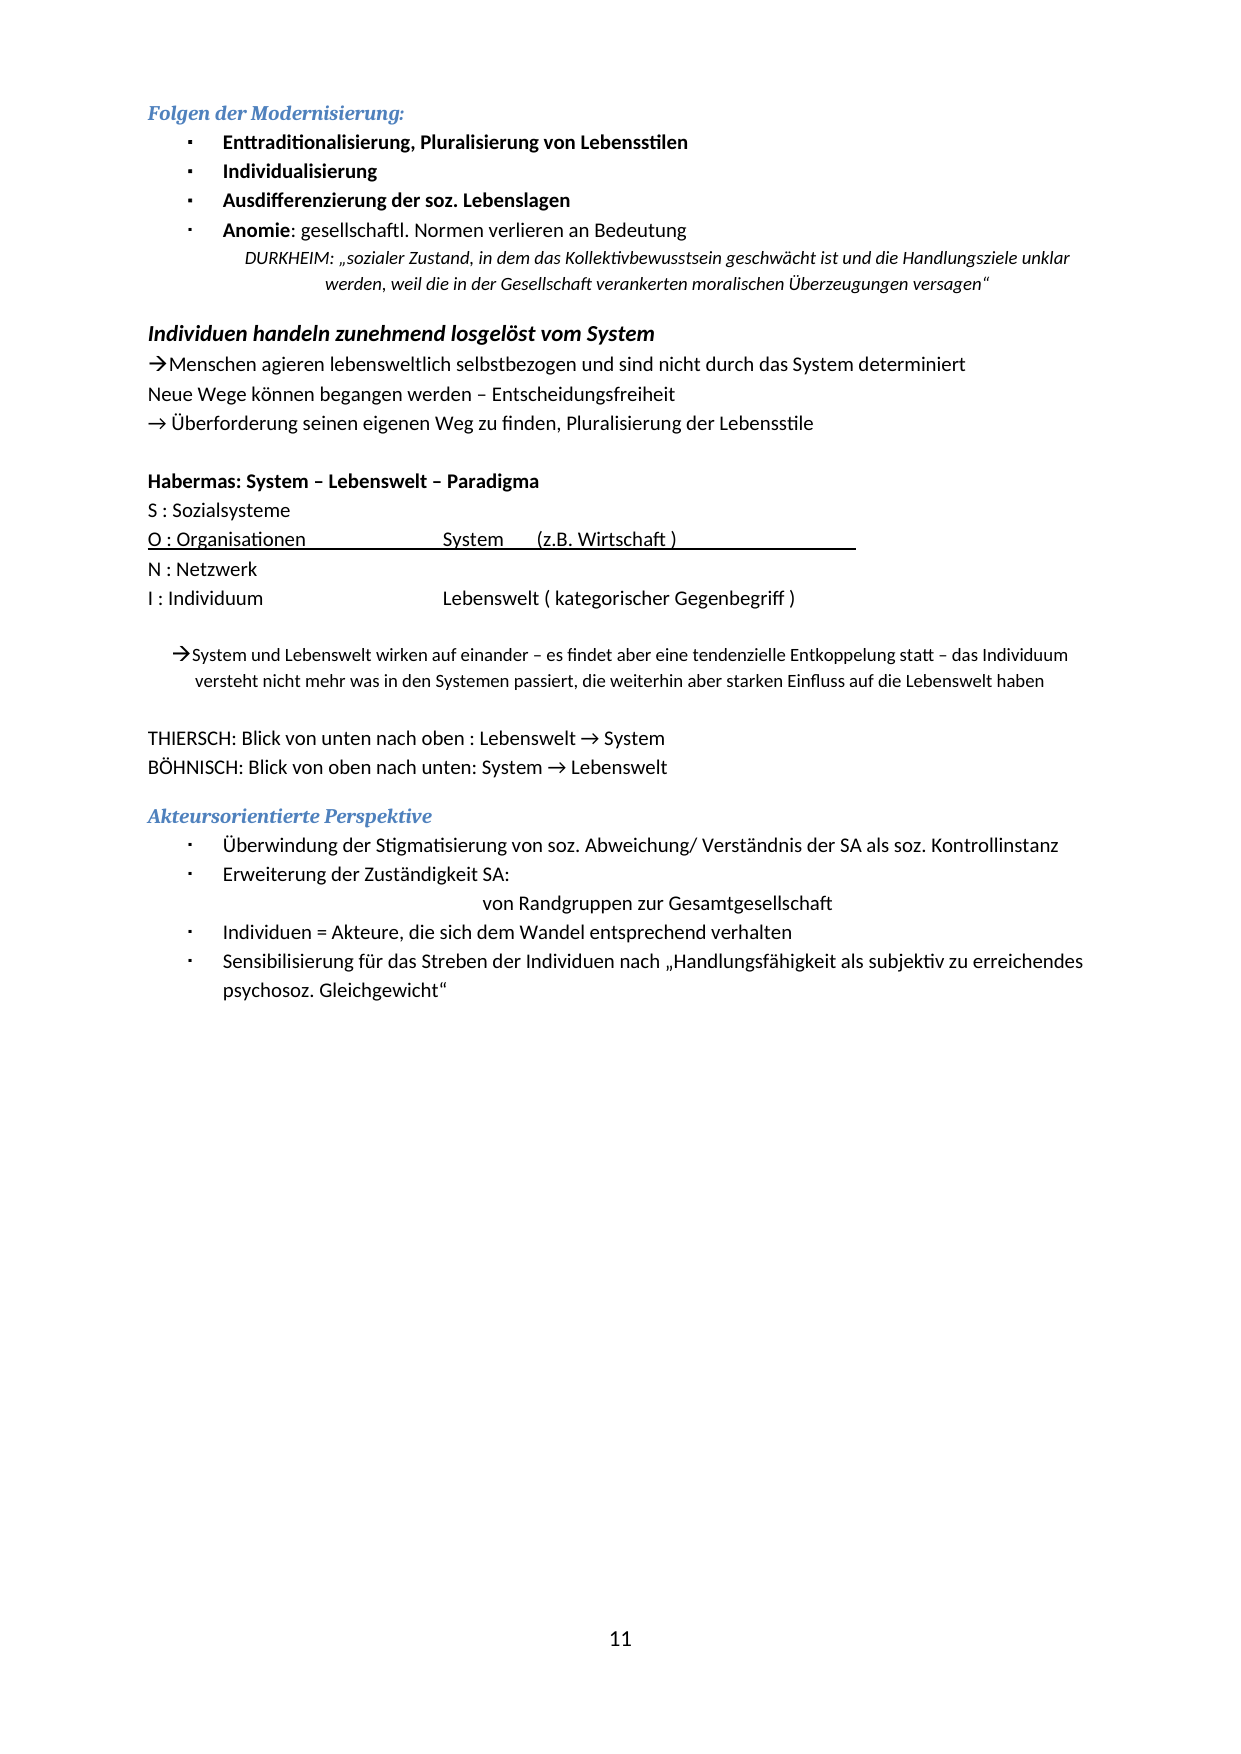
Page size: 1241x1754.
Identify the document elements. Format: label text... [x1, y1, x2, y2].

text Individuen handeln zunehmend losgelöst vom System [148, 319, 1092, 347]
text O : Organisationen System (z.B. Wirtschaft ) [148, 527, 1092, 552]
text Habermas: System – Lebenswelt – Paradigma [148, 468, 1092, 494]
text BÖHNISCH: Blick von oben nach unten: System → Lebenswelt [148, 754, 1092, 780]
list von Randgruppen zur Gesamtgesellschaft [223, 890, 1092, 916]
list Sensibilisierung für das Streben der Individuen nach „Handlungsfähigkeit als subjektiv zu erreichendes psychosoz. Gleichgewicht“ [185, 948, 1092, 1003]
text I : Individuum Lebenswelt ( kategorischer Gegenbegriff ) [148, 585, 1092, 610]
text THIERSCH: Blick von unten nach oben : Lebenswelt → System [148, 725, 1092, 751]
list Individualisierung [185, 158, 1092, 184]
text System und Lebenswelt wirken auf einander – es findet aber eine tendenzielle Entkoppelung statt – das Individuum versteht nicht mehr was in den Systemen passiert, die weiterhin aber starken Einfluss auf die Lebenswelt haben [148, 643, 1092, 693]
list DURKHEIM: „sozialer Zustand, in dem das Kollektivbewusstsein geschwächt ist und die Handlungsziele unklar werden, weil die in der Gesellschaft verankerten moralischen Überzeugungen versagen“ [223, 246, 1092, 295]
text Neue Wege können begangen werden – Entscheidungsfreiheit [148, 381, 1092, 406]
text N : Netzwerk [148, 556, 1092, 581]
list Enttraditionalisierung, Pluralisierung von Lebensstilen [185, 129, 1092, 155]
list Individuen = Akteure, die sich dem Wandel entsprechend verhalten [185, 919, 1092, 945]
list Überwindung der Stigmatisierung von soz. Abweichung/ Verständnis der SA als soz. Kontrollinstanz [185, 832, 1092, 857]
list Anomie: gesellschaftl. Normen verlieren an Bedeutung [185, 217, 1092, 242]
list Erweiterung der Zuständigkeit SA: [185, 861, 1092, 886]
text → Überforderung seinen eigenen Weg zu finden, Pluralisierung der Lebensstile [148, 410, 1092, 435]
text Menschen agieren lebensweltlich selbstbezogen und sind nicht durch das System determiniert [148, 352, 1092, 377]
subtitle Akteursorientierte Perspektive [148, 804, 1092, 828]
list Ausdifferenzierung der soz. Lebenslagen [185, 188, 1092, 213]
text S : Sozialsysteme [148, 497, 1092, 523]
subtitle Folgen der Modernisierung: [148, 102, 1092, 126]
